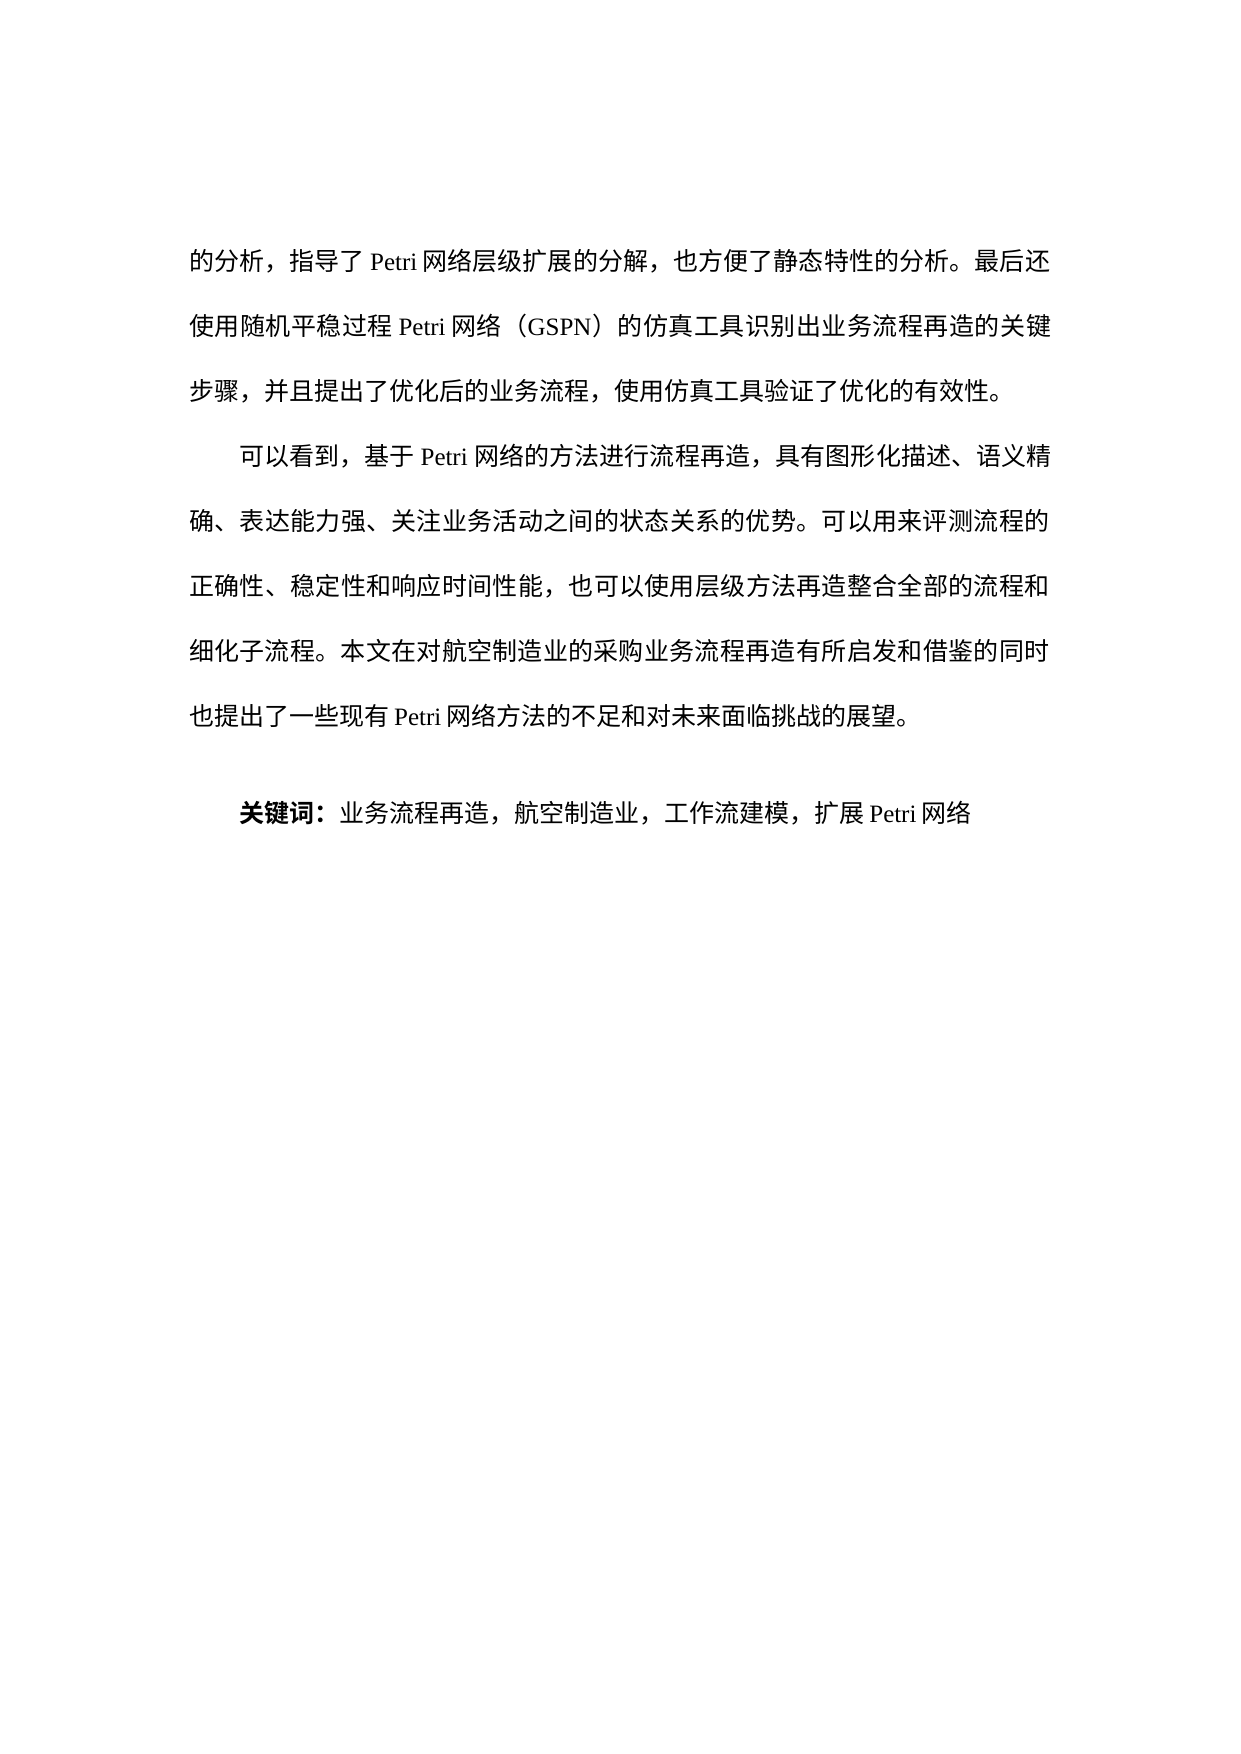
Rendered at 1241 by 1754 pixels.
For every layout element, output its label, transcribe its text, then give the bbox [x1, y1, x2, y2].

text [189, 227, 1051, 422]
text 关键词：业务流程再造，航空制造业，工作流建模，扩展Petri网络 [189, 779, 1051, 844]
text 可以看到，基于 Petri 网络的方法进行流程再造，具有图形化描述、语义精确、表达能力强、关注业务活动之间的状态关系的优势。可以用来评测流程的正确性、稳定性和响应时间性能，也可以使用层级方法再造整合全部的流程和细化子流程。本文在对航空制造业的采购业务流程再造有所启发和借鉴的同时，也提出了一些现有Petri网络方法的不足和对未来面临挑战的展望。 [189, 422, 1051, 747]
